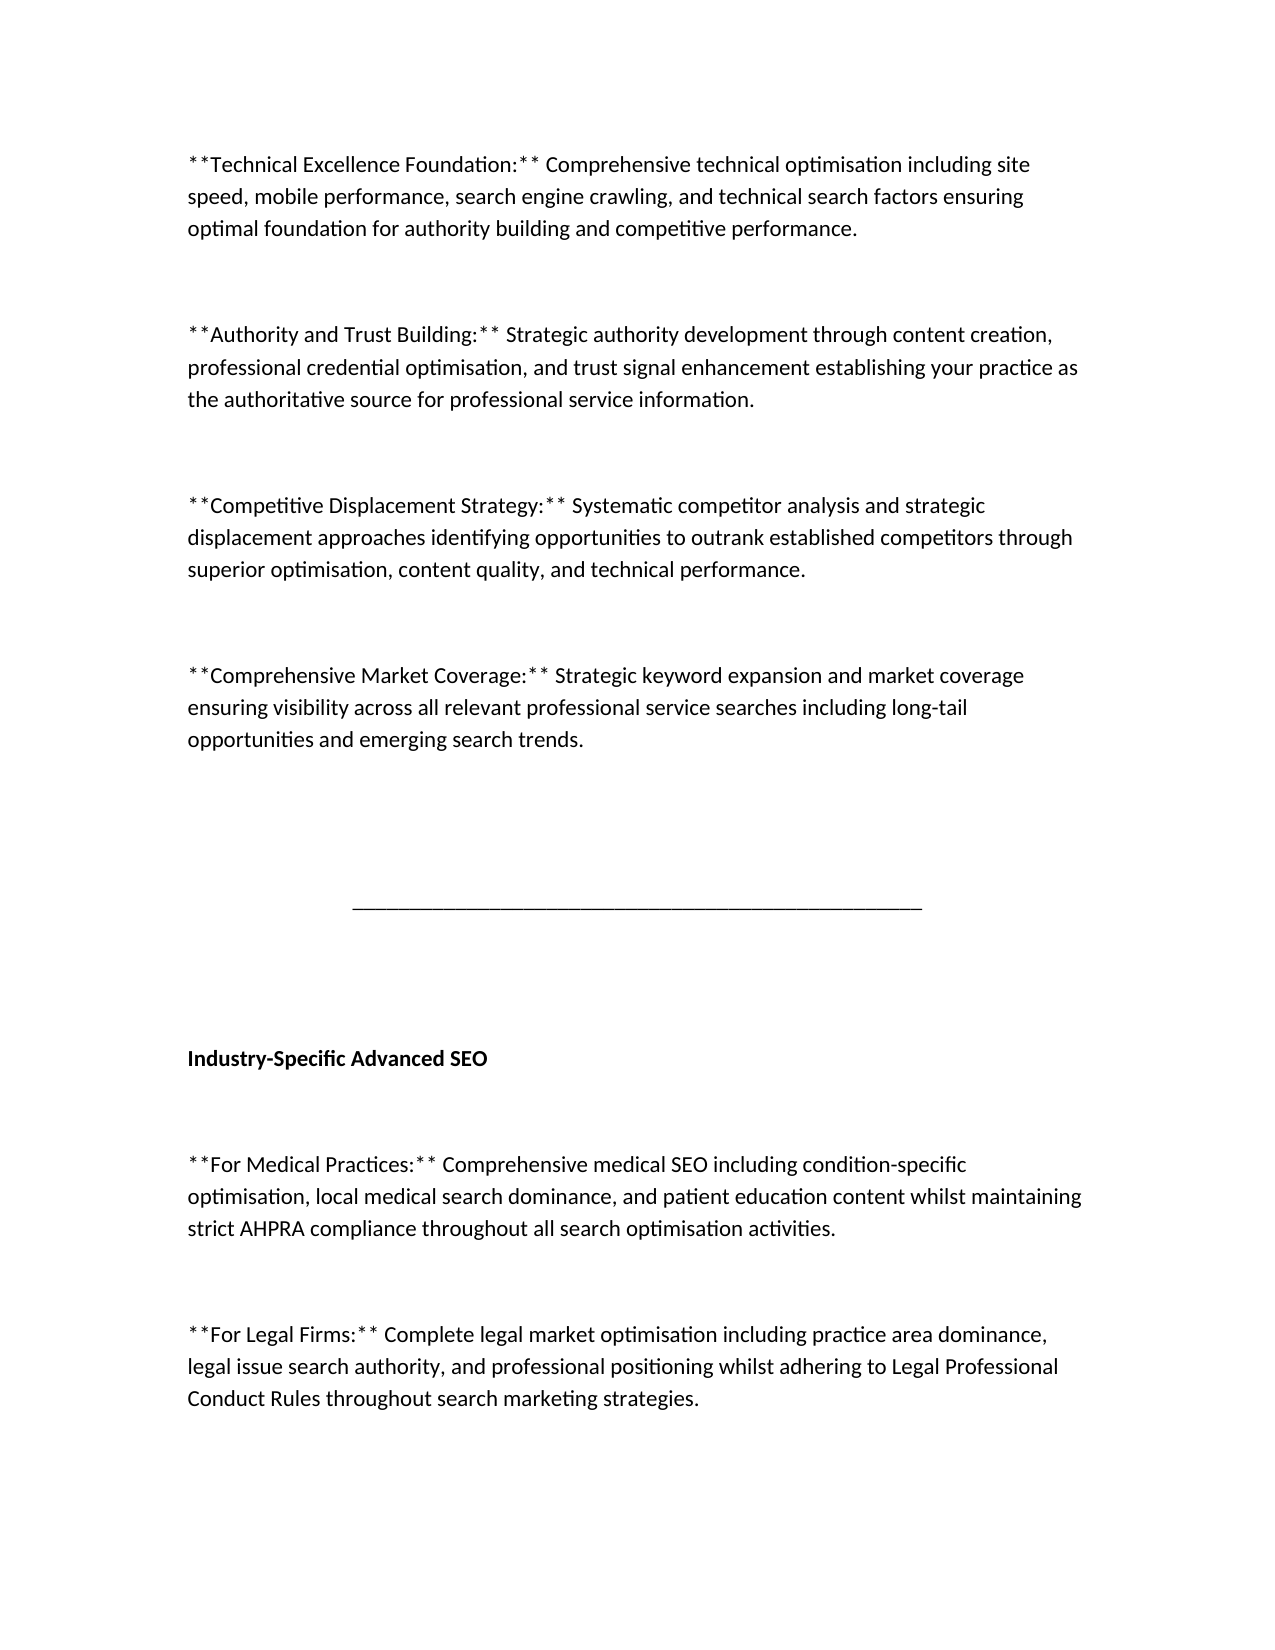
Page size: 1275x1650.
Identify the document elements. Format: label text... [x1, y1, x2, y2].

text **Authority and Trust Building:** Strategic authority development through content creation, professional credential optimisation, and trust signal enhancement establishing your practice as the authoritative source for professional service information. [187, 320, 1087, 413]
text **For Legal Firms:** Complete legal market optimisation including practice area dominance, legal issue search authority, and professional positioning whilst adhering to Legal Professional Conduct Rules throughout search marketing strategies. [187, 1320, 1087, 1413]
text **For Medical Practices:** Comprehensive medical SEO including condition-specific optimisation, local medical search dominance, and patient education content whilst maintaining strict AHPRA compliance throughout all search optimisation activities. [187, 1150, 1087, 1242]
text Industry-Specific Advanced SEO [187, 1044, 1087, 1072]
text **Technical Excellence Foundation:** Comprehensive technical optimisation including site speed, mobile performance, search engine crawling, and technical search factors ensuring optimal foundation for authority building and competitive performance. [187, 150, 1087, 242]
text __________________________________________________ [187, 885, 1087, 913]
text **Competitive Displacement Strategy:** Systematic competitor analysis and strategic displacement approaches identifying opportunities to outrank established competitors through superior optimisation, content quality, and technical performance. [187, 491, 1087, 583]
text **Comprehensive Market Coverage:** Strategic keyword expansion and market coverage ensuring visibility across all relevant professional service searches including long-tail opportunities and emerging search trends. [187, 661, 1087, 754]
